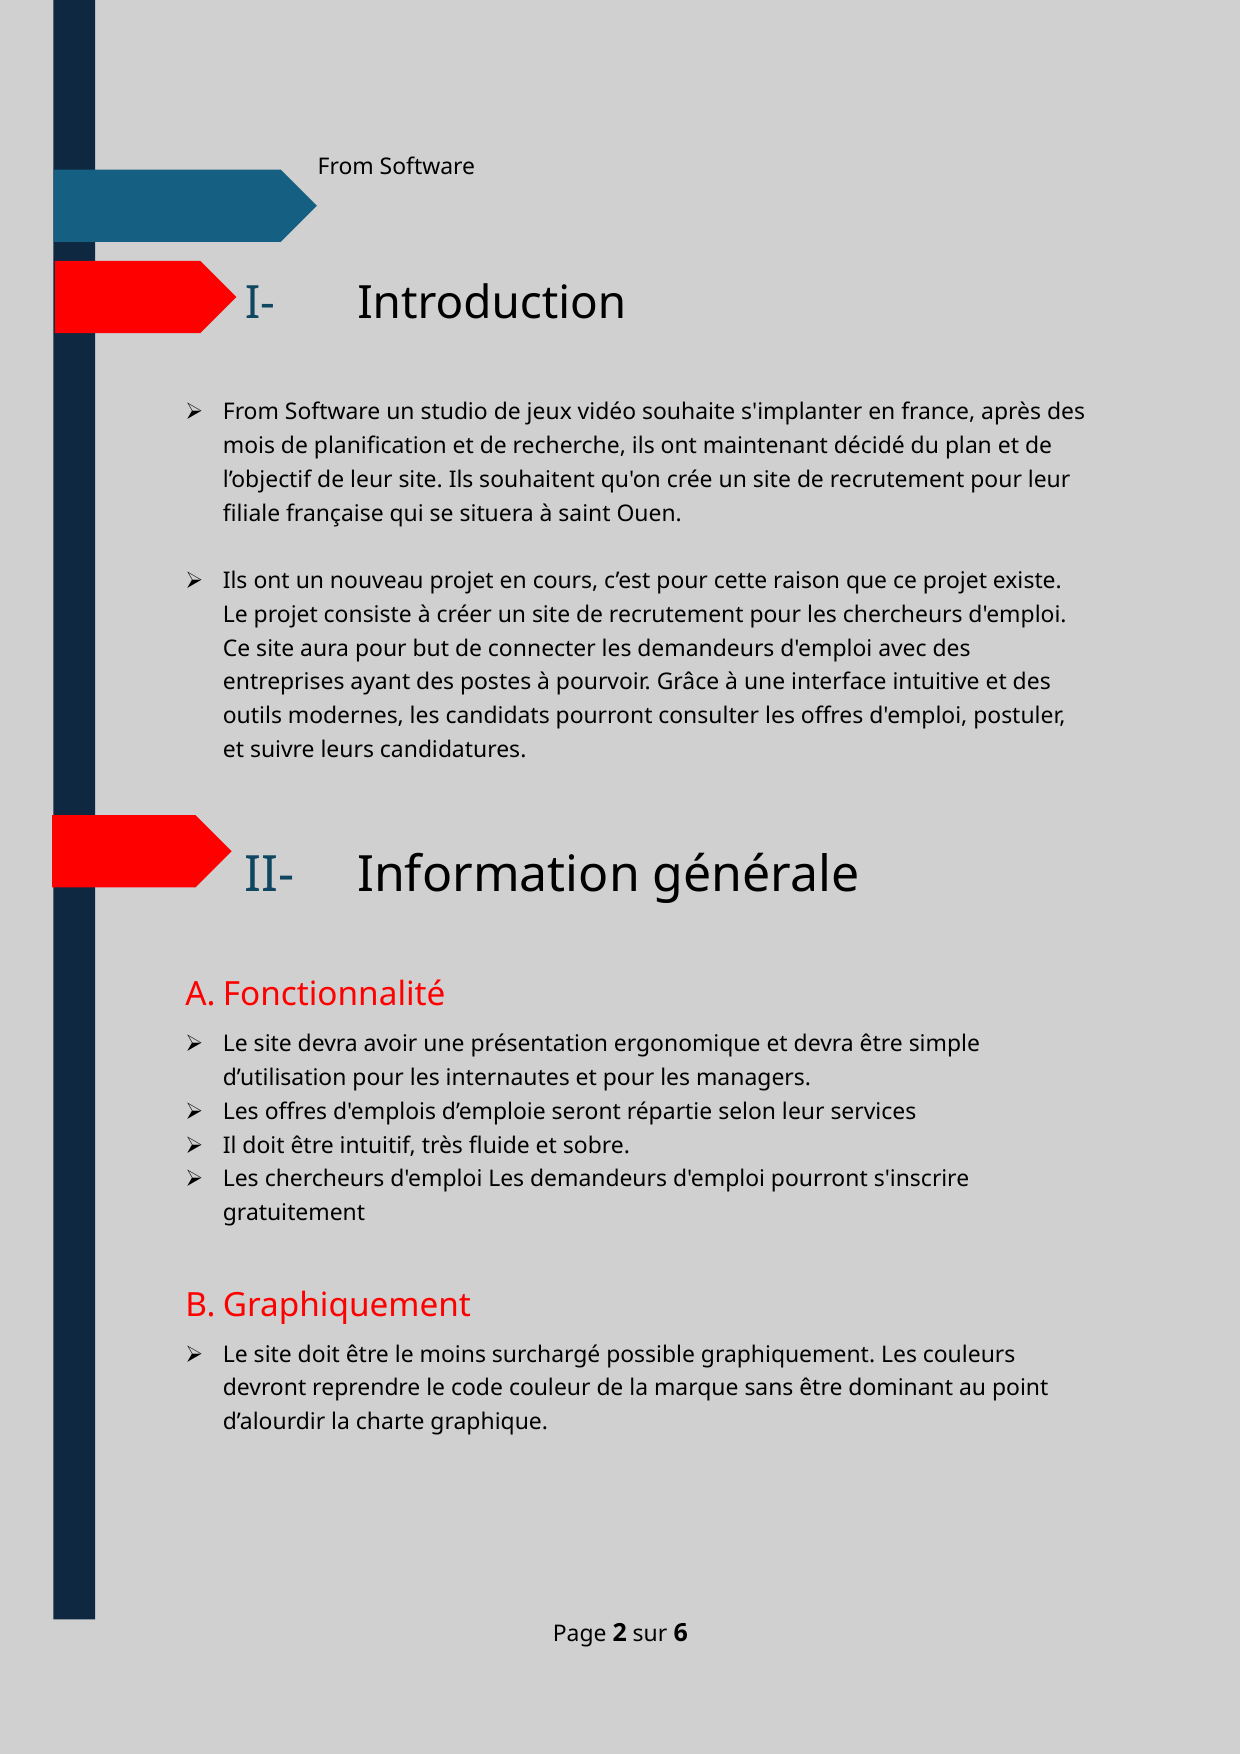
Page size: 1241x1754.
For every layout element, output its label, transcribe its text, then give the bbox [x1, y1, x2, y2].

list From Software un studio de jeux vidéo souhaite s'implanter en france, après des mois de planification et de recherche, ils ont maintenant décidé du plan et de l’objectif de leur site. Ils souhaitent qu'on crée un site de recrutement pour leur filiale française qui se situera à saint Ouen. [185, 395, 1093, 528]
list Le site doit être le moins surchargé possible graphiquement. Les couleurs devront reprendre le code couleur de la marque sans être dominant au point d’alourdir la charte graphique. [185, 1338, 1093, 1436]
list Le site devra avoir une présentation ergonomique et devra être simple d’utilisation pour les internautes et pour les managers. [185, 1027, 1093, 1092]
text Le projet consiste à créer un site de recrutement pour les chercheurs d'emploi. Ce site aura pour but de connecter les demandeurs d'emploi avec des entreprises ayant des postes à pourvoir. Grâce à une interface intuitive et des outils modernes, les candidats pourront consulter les offres d'emploi, postuler, et suivre leurs candidatures. [223, 598, 1093, 764]
list Information générale [244, 838, 1093, 906]
list Les offres d'emplois d’emploie seront répartie selon leur services [185, 1095, 1093, 1126]
list Introduction [244, 269, 1093, 332]
list Ils ont un nouveau projet en cours, c’est pour cette raison que ce projet existe. [185, 564, 1093, 595]
list Il doit être intuitif, très fluide et sobre. [185, 1129, 1093, 1160]
list Les chercheurs d'emploi Les demandeurs d'emploi pourront s'inscrire gratuitement [185, 1162, 1093, 1227]
subtitle Graphiquement [185, 1280, 1093, 1326]
subtitle Fonctionnalité [185, 970, 1093, 1016]
